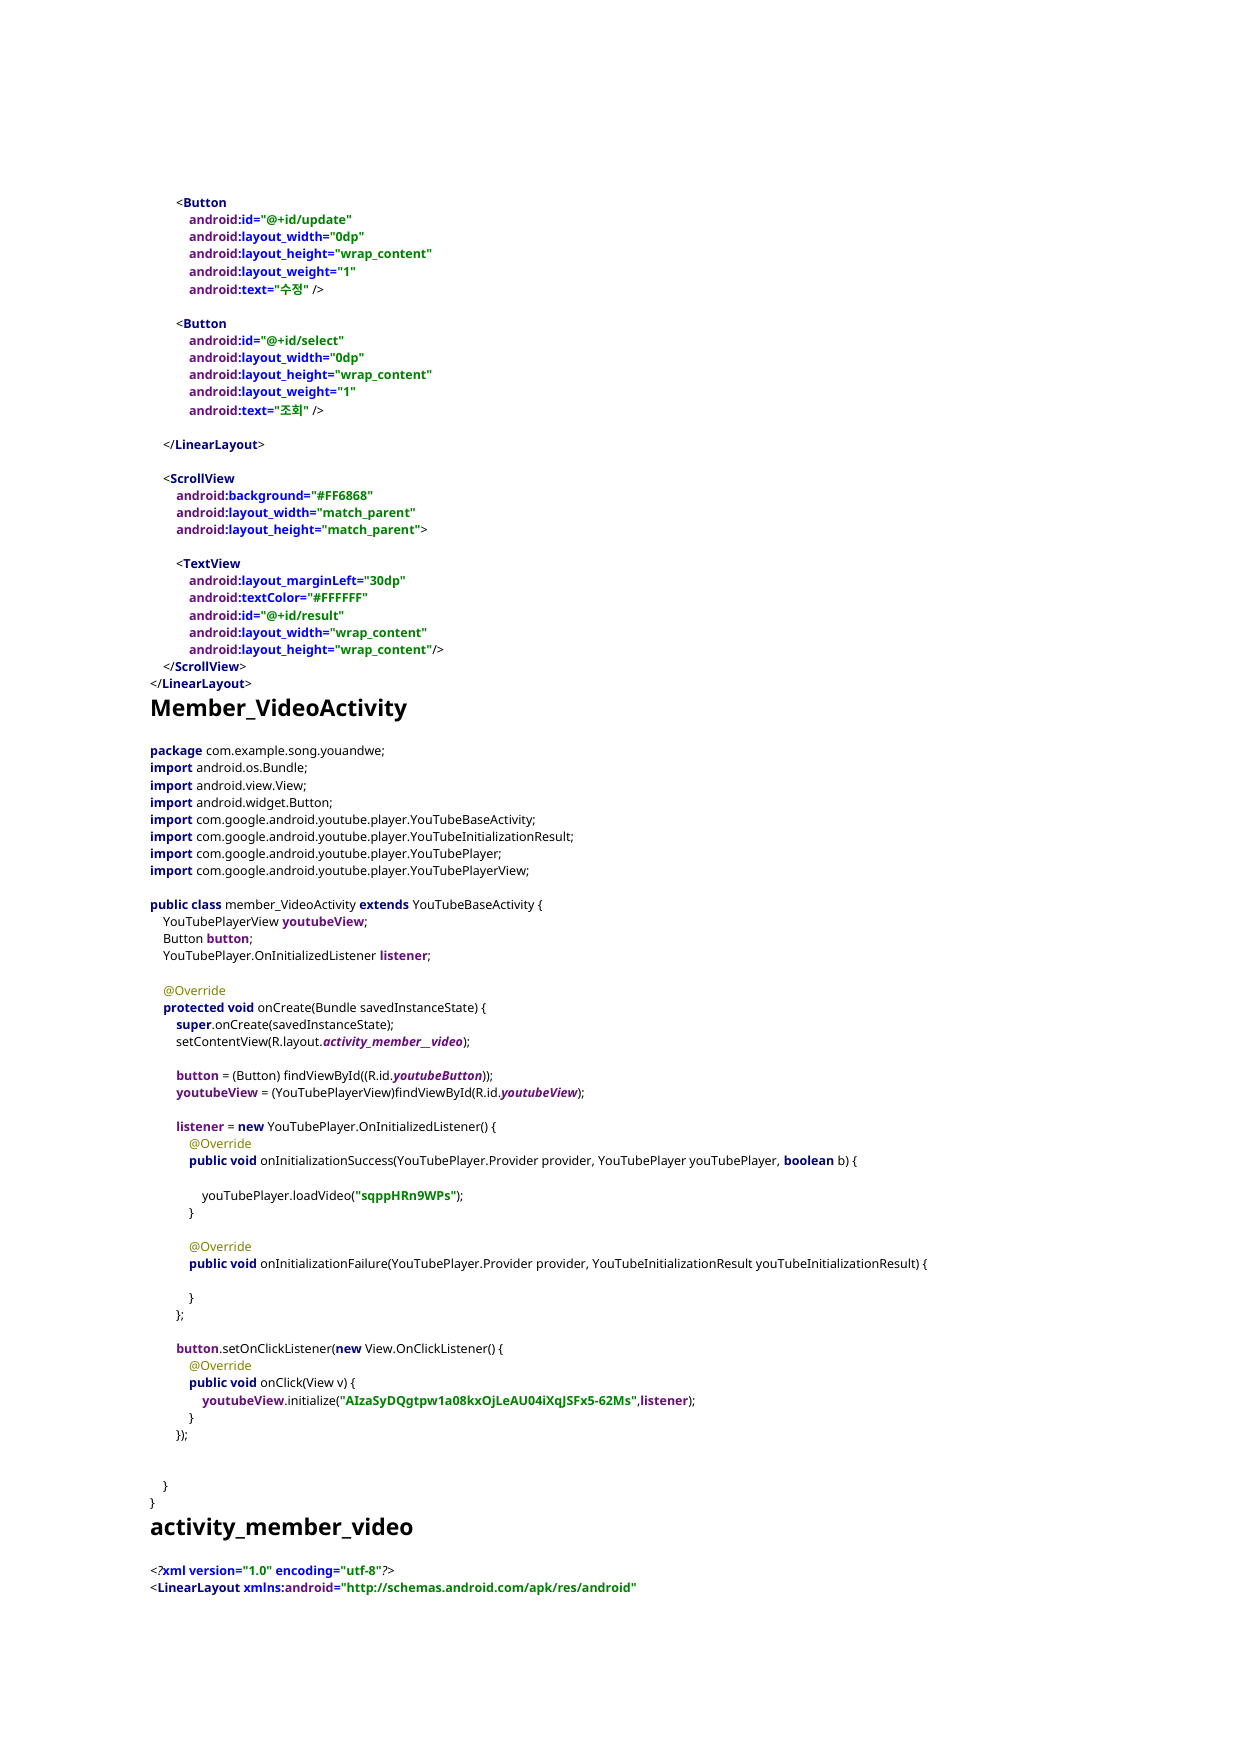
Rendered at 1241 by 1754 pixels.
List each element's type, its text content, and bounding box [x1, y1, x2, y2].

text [150, 177, 1090, 692]
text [150, 1562, 1090, 1596]
text activity_member_video [150, 1511, 1090, 1542]
text Member_VideoActivity [150, 692, 1090, 723]
text package com.example.song.youandwe; import android.os.Bundle; import android.view.View; import android.widget.Button; import com.google.android.youtube.player.YouTubeBaseActivity; import com.google.android.youtube.player.YouTubeInitializationResult; import com.google.android.youtube.player.YouTubePlayer; import com.google.android.youtube.player.YouTubePlayerView; public class member_VideoActivity extends YouTubeBaseActivity { YouTubePlayerView youtubeView; Button button; YouTubePlayer.OnInitializedListener listener; @Override protected void onCreate(Bundle savedInstanceState) { super.onCreate(savedInstanceState); setContentView(R.layout.activity_member__video); button = (Button) findViewById((R.id.youtubeButton)); youtubeView = (YouTubePlayerView)findViewById(R.id.youtubeView); listener = new YouTubePlayer.OnInitializedListener() { @Override public void onInitializationSuccess(YouTubePlayer.Provider provider, YouTubePlayer youTubePlayer, boolean b) { youTubePlayer.loadVideo("sqppHRn9WPs"); } @Override public void onInitializationFailure(YouTubePlayer.Provider provider, YouTubeInitializationResult youTubeInitializationResult) { } }; button.setOnClickListener(new View.OnClickListener() { @Override public void onClick(View v) { youtubeView.initialize("AIzaSyDQgtpw1a08kxOjLeAU04iXqJSFx5-62Ms",listener); } }); } } [150, 742, 1090, 1511]
